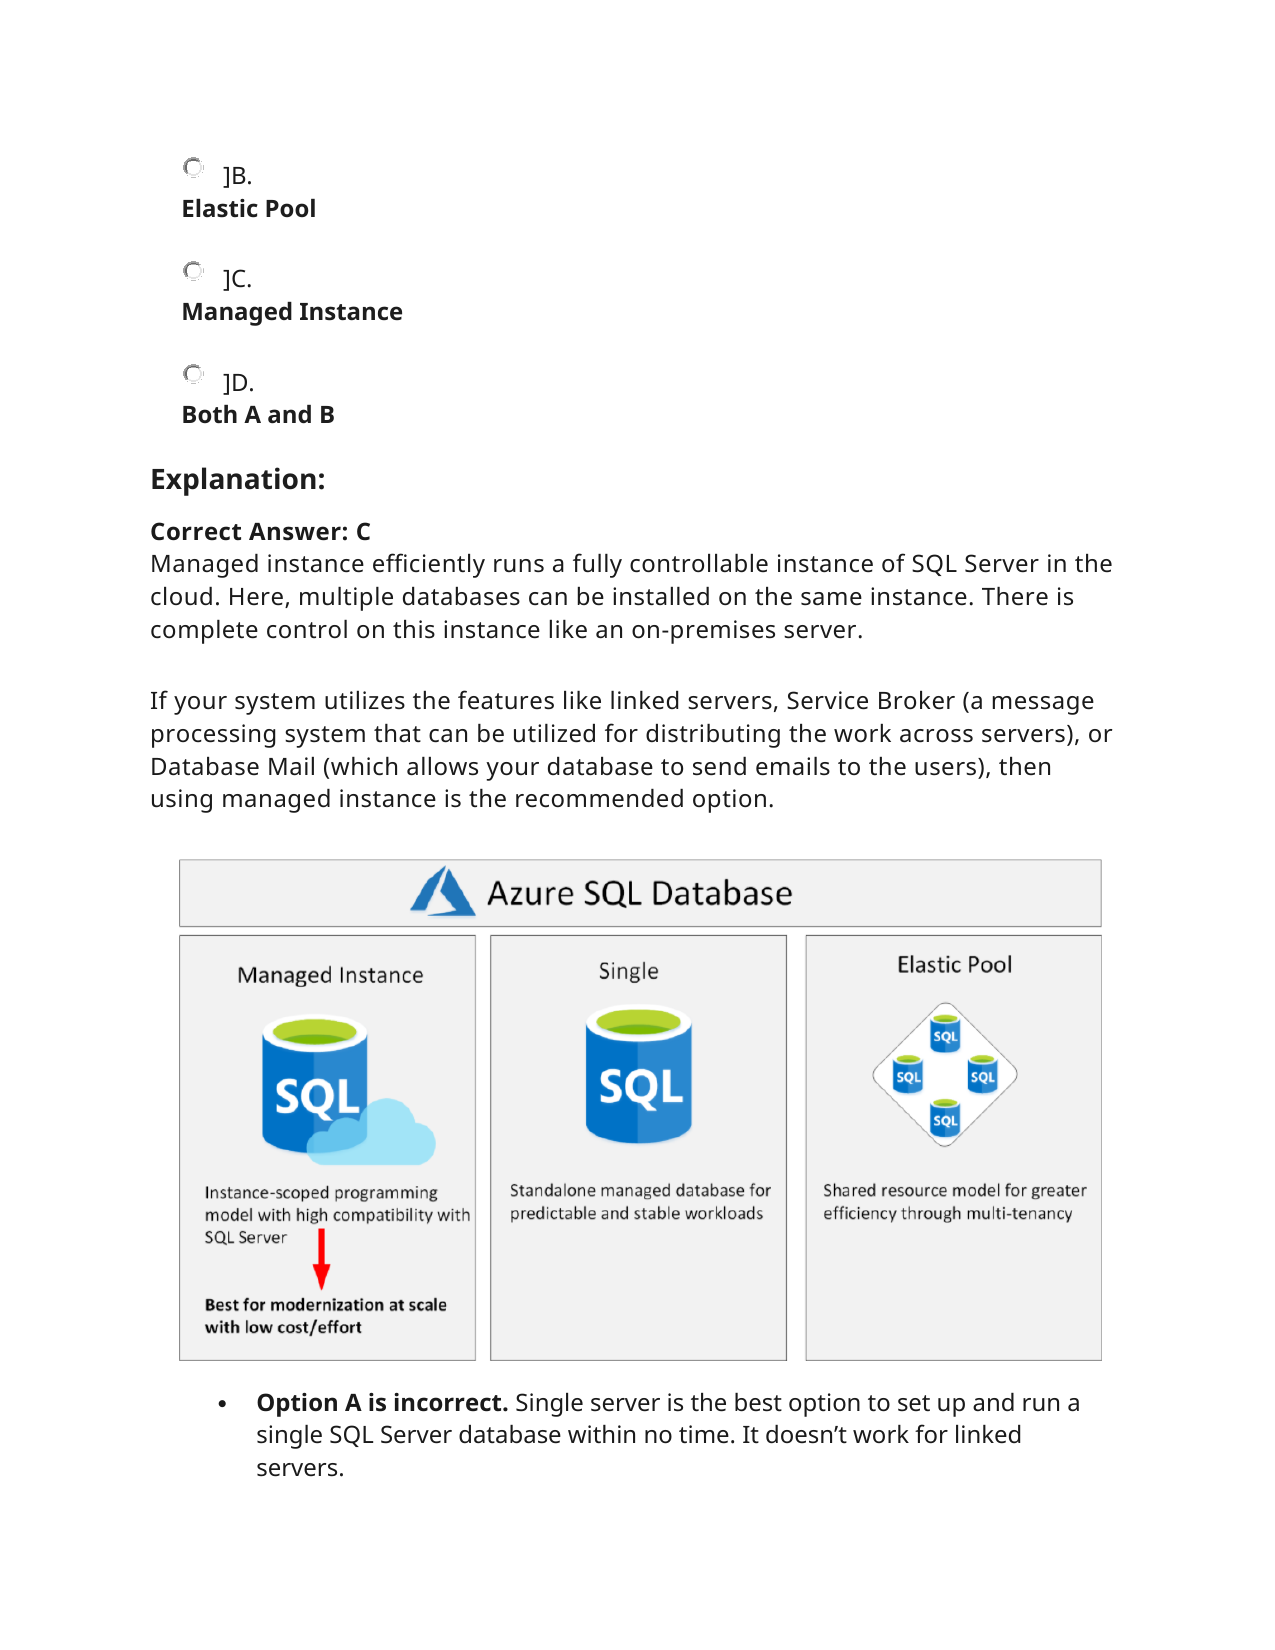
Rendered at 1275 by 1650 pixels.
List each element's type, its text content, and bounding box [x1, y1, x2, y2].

text Both A and B [181, 398, 1125, 431]
list Option A is incorrect. Single server is the best option to set up and run a single SQL Server database within no time. It doesn’t work for linked servers. [219, 1386, 1094, 1483]
text ]D. [181, 356, 1125, 398]
text Correct Answer: C [150, 515, 1125, 547]
text If your system utilizes the features like linked servers, Service Broker (a message processing system that can be utilized for distributing the work across servers), or Database Mail (which allows your database to send emails to the users), then using managed instance is the recommended option. [150, 684, 1125, 814]
picture [150, 853, 1125, 1386]
text Elastic Pool [181, 191, 1125, 224]
text Explanation: [150, 460, 1125, 498]
text Managed instance efficiently runs a fully controllable instance of SQL Server in the cloud. Here, multiple databases can be installed on the same instance. There is complete control on this instance like an on-premises server. [150, 547, 1125, 645]
text Managed Instance [181, 295, 1125, 327]
text ]B. [181, 150, 1125, 191]
text ]C. [181, 253, 1125, 295]
